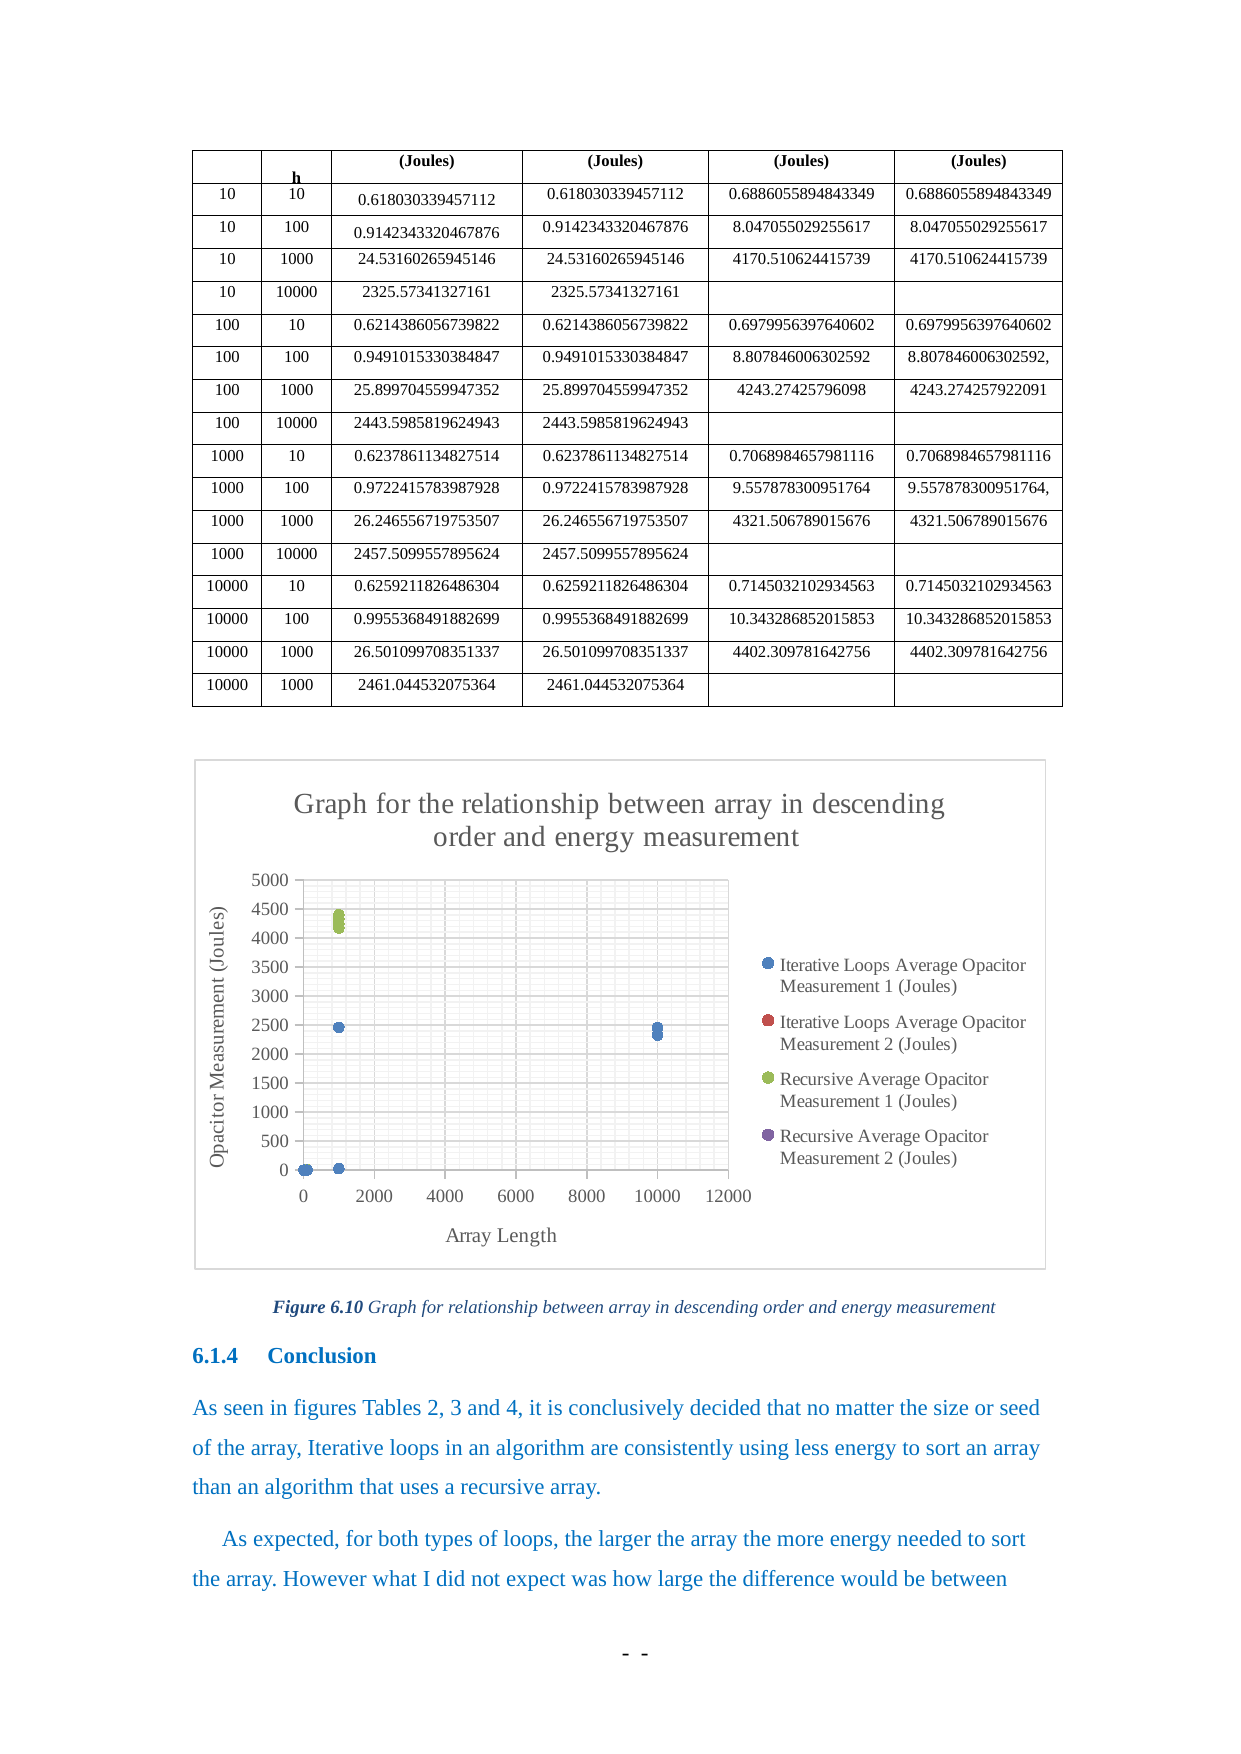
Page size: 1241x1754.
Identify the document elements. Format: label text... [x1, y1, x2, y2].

table_cell 100 [262, 609, 331, 641]
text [192, 1525, 1048, 1591]
table_cell 10000 [193, 642, 261, 673]
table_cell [709, 151, 894, 183]
table_cell 0.7068984657981116 [895, 445, 1062, 477]
table_cell 25.899704559947352 [332, 380, 522, 412]
table_cell 10.343286852015853 [895, 609, 1062, 641]
table_cell 1000 [262, 642, 331, 673]
table_cell [709, 282, 894, 313]
table_cell 1000 [193, 544, 261, 575]
table_cell 24.53160265945146 [332, 249, 522, 281]
table_cell 9.557878300951764 [709, 478, 894, 510]
table_cell 8.807846006302592, [895, 347, 1062, 379]
table_cell 0.7145032102934563 [895, 576, 1062, 608]
table_cell 0.6237861134827514 [332, 445, 522, 477]
table_cell 0.7068984657981116 [709, 445, 894, 477]
table_cell 1000 [262, 674, 331, 706]
table_cell 10000 [193, 576, 261, 608]
table_cell 4170.510624415739 [709, 249, 894, 281]
table_cell 1000 [193, 445, 261, 477]
table_cell 10000 [193, 609, 261, 641]
table_cell 0.7145032102934563 [709, 576, 894, 608]
table_cell 8.047055029255617 [895, 216, 1062, 248]
table_cell 10 [193, 184, 261, 215]
table_cell [709, 544, 894, 575]
table_cell 2443.5985819624943 [523, 413, 708, 444]
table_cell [332, 151, 522, 183]
table_cell 0.9955368491882699 [523, 609, 708, 641]
table_cell 0.6979956397640602 [709, 315, 894, 346]
subtitle Conclusion [192, 1342, 1048, 1368]
table_cell 1000 [262, 511, 331, 542]
table_cell 0.9142343320467876 [332, 216, 522, 248]
table_cell 25.899704559947352 [523, 380, 708, 412]
table_cell 10000 [262, 413, 331, 444]
table_cell 2443.5985819624943 [332, 413, 522, 444]
table_cell 8.047055029255617 [709, 216, 894, 248]
table_cell 100 [262, 478, 331, 510]
table_cell 2461.044532075364 [523, 674, 708, 706]
table_cell 1000 [193, 511, 261, 542]
table_cell 8.807846006302592 [709, 347, 894, 379]
table_cell 100 [193, 380, 261, 412]
table_cell 0.9491015330384847 [523, 347, 708, 379]
table_cell 10 [193, 282, 261, 313]
table_cell 10000 [262, 282, 331, 313]
table_cell 2457.5099557895624 [523, 544, 708, 575]
table_cell 24.53160265945146 [523, 249, 708, 281]
table_cell 100 [193, 315, 261, 346]
table_cell 100 [262, 347, 331, 379]
table_cell 26.501099708351337 [523, 642, 708, 673]
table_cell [895, 151, 1062, 183]
table_cell 2461.044532075364 [332, 674, 522, 706]
table_cell 4170.510624415739 [895, 249, 1062, 281]
table_cell [709, 413, 894, 444]
table_cell 0.6259211826486304 [332, 576, 522, 608]
table_cell 0.9491015330384847 [332, 347, 522, 379]
table_cell 1000 [193, 478, 261, 510]
table_cell 100 [193, 347, 261, 379]
table_cell 0.6214386056739822 [523, 315, 708, 346]
table_cell [709, 674, 894, 706]
table_cell 0.9955368491882699 [332, 609, 522, 641]
table_cell 10 [262, 445, 331, 477]
table_cell 2457.5099557895624 [332, 544, 522, 575]
text As seen in figures Tables 2, 3 and 4, it is conclusively decided that no matter the size or seed of the array, Iterative loops in an algorithm are consistently using less energy to sort an array than an algorithm that uses a recursive array. [192, 1394, 1048, 1499]
table_cell 0.618030339457112 [332, 184, 522, 215]
table_cell 4321.506789015676 [895, 511, 1062, 542]
table_cell 0.9722415783987928 [332, 478, 522, 510]
table_cell 10000 [262, 544, 331, 575]
table_cell 10 [262, 315, 331, 346]
table_cell 4402.309781642756 [895, 642, 1062, 673]
table_cell 100 [262, 216, 331, 248]
table_cell 9.557878300951764, [895, 478, 1062, 510]
table_cell [895, 544, 1062, 575]
table_cell 4243.27425796098 [709, 380, 894, 412]
table_cell 0.9722415783987928 [523, 478, 708, 510]
table_cell 0.6237861134827514 [523, 445, 708, 477]
table_cell 2325.57341327161 [332, 282, 522, 313]
table_cell 0.9142343320467876 [523, 216, 708, 248]
table_cell 26.501099708351337 [332, 642, 522, 673]
table_cell 0.6214386056739822 [332, 315, 522, 346]
table_cell 26.246556719753507 [332, 511, 522, 542]
table_cell 0.6886055894843349 [895, 184, 1062, 215]
table_cell 1000 [262, 249, 331, 281]
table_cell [523, 151, 708, 183]
table_cell 10 [262, 184, 331, 215]
table_cell 1000 [262, 380, 331, 412]
table_cell 10 [193, 249, 261, 281]
table_cell 0.618030339457112 [523, 184, 708, 215]
table_cell 4243.274257922091 [895, 380, 1062, 412]
table_cell 4321.506789015676 [709, 511, 894, 542]
table_cell 0.6886055894843349 [709, 184, 894, 215]
table_cell 10 [193, 216, 261, 248]
table_cell 10.343286852015853 [709, 609, 894, 641]
table_cell 26.246556719753507 [523, 511, 708, 542]
table_cell 2325.57341327161 [523, 282, 708, 313]
table_cell 0.6979956397640602 [895, 315, 1062, 346]
table_cell 10 [262, 576, 331, 608]
table_cell 100 [193, 413, 261, 444]
table_cell 0.6259211826486304 [523, 576, 708, 608]
table_cell [895, 413, 1062, 444]
table_cell [895, 282, 1062, 313]
table_cell 10000 [193, 674, 261, 706]
table_cell [895, 674, 1062, 706]
table_cell 4402.309781642756 [709, 642, 894, 673]
